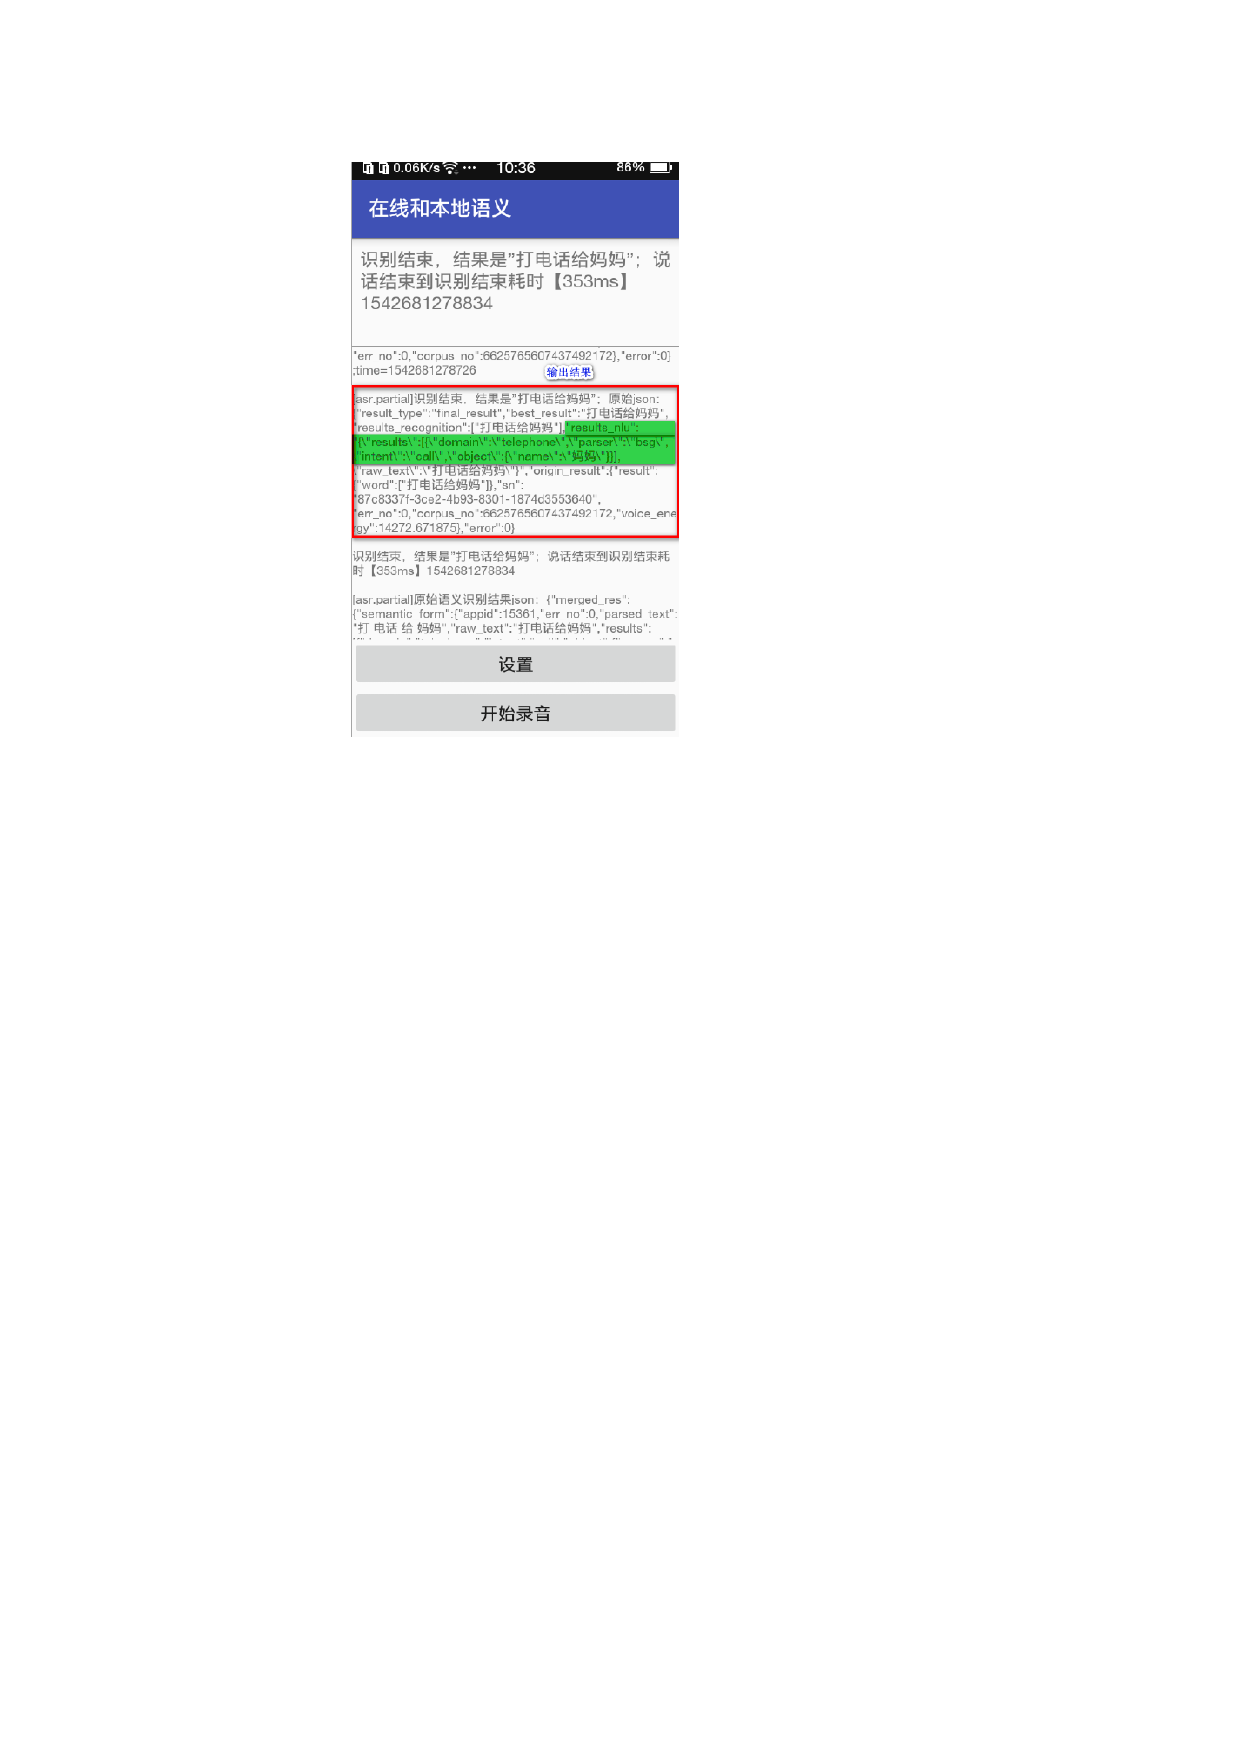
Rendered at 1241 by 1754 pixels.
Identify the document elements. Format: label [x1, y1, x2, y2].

picture [351, 162, 679, 737]
